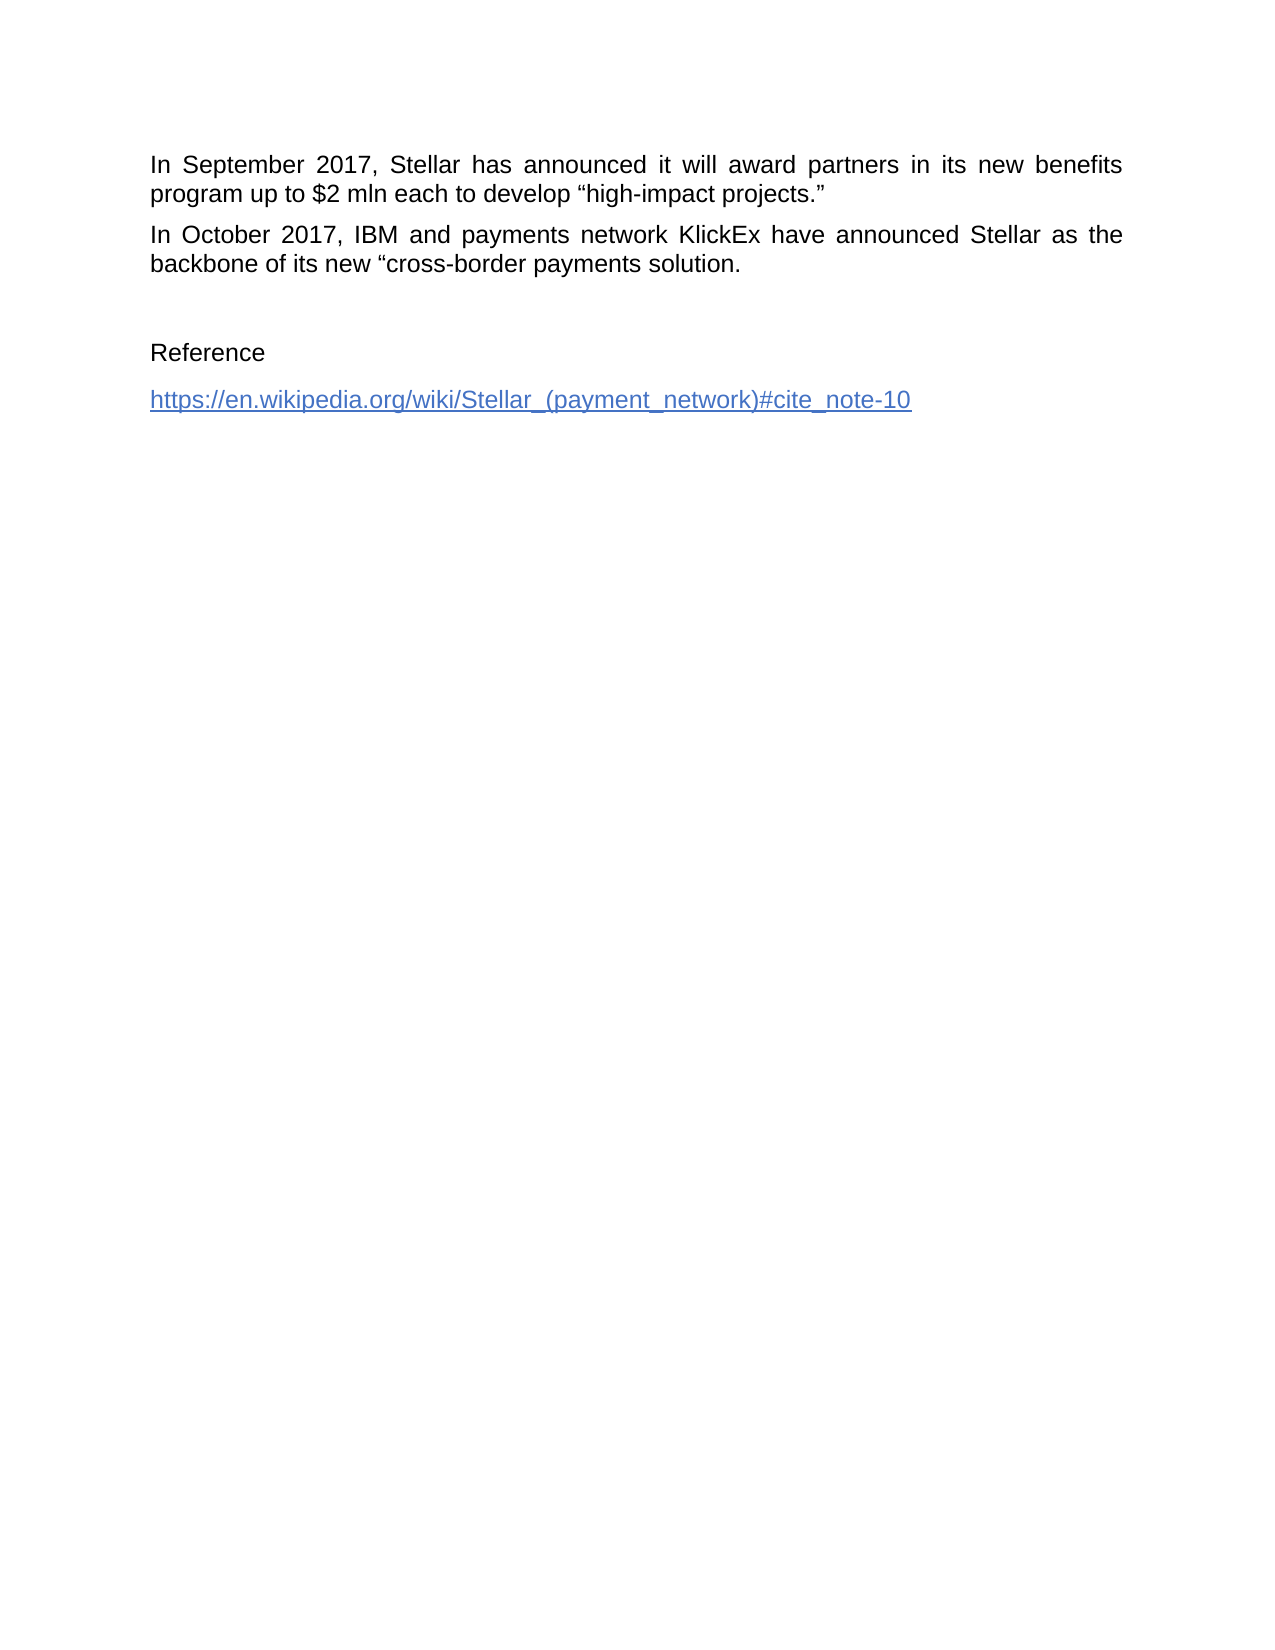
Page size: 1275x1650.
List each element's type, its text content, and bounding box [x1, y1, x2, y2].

text Reference [150, 338, 1125, 366]
text In September 2017, Stellar has announced it will award partners in its new benefits program up to $2 mln each to develop “high-impact projects.” [150, 150, 1125, 207]
text In October 2017, IBM and payments network KlickEx have announced Stellar as the backbone of its new “cross-border payments solution. [150, 220, 1125, 277]
text https://en.wikipedia.org/wiki/Stellar_(payment_network)#cite_note-10 [150, 385, 1125, 414]
